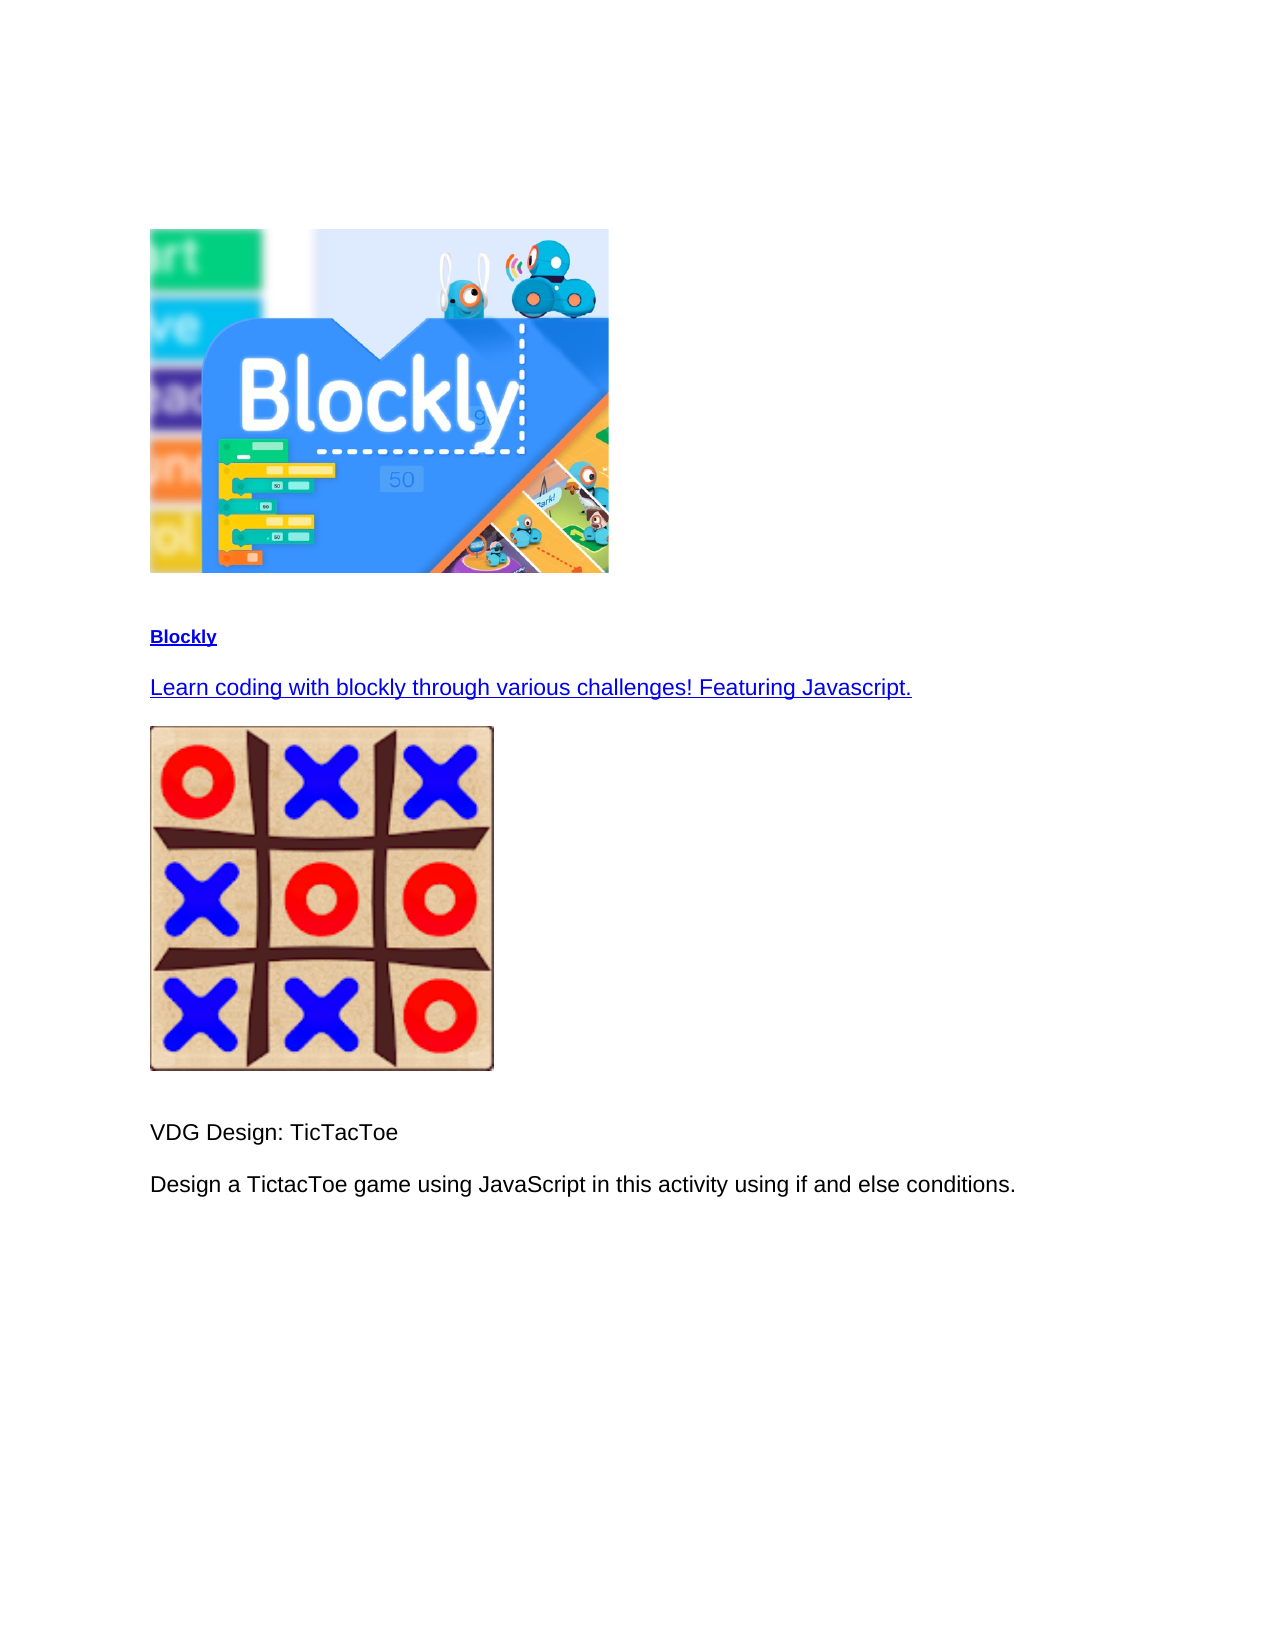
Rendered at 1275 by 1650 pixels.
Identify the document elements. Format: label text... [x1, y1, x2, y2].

text Blockly [150, 626, 1125, 647]
text Learn coding with blockly through various challenges! Featuring Javascript. [150, 674, 1125, 700]
text Design a TictacToe game using JavaScript in this activity using if and else conditions. [150, 1171, 1125, 1198]
picture [150, 229, 609, 573]
text VDG Design: TicTacToe [150, 1118, 1125, 1145]
picture [150, 726, 494, 1071]
